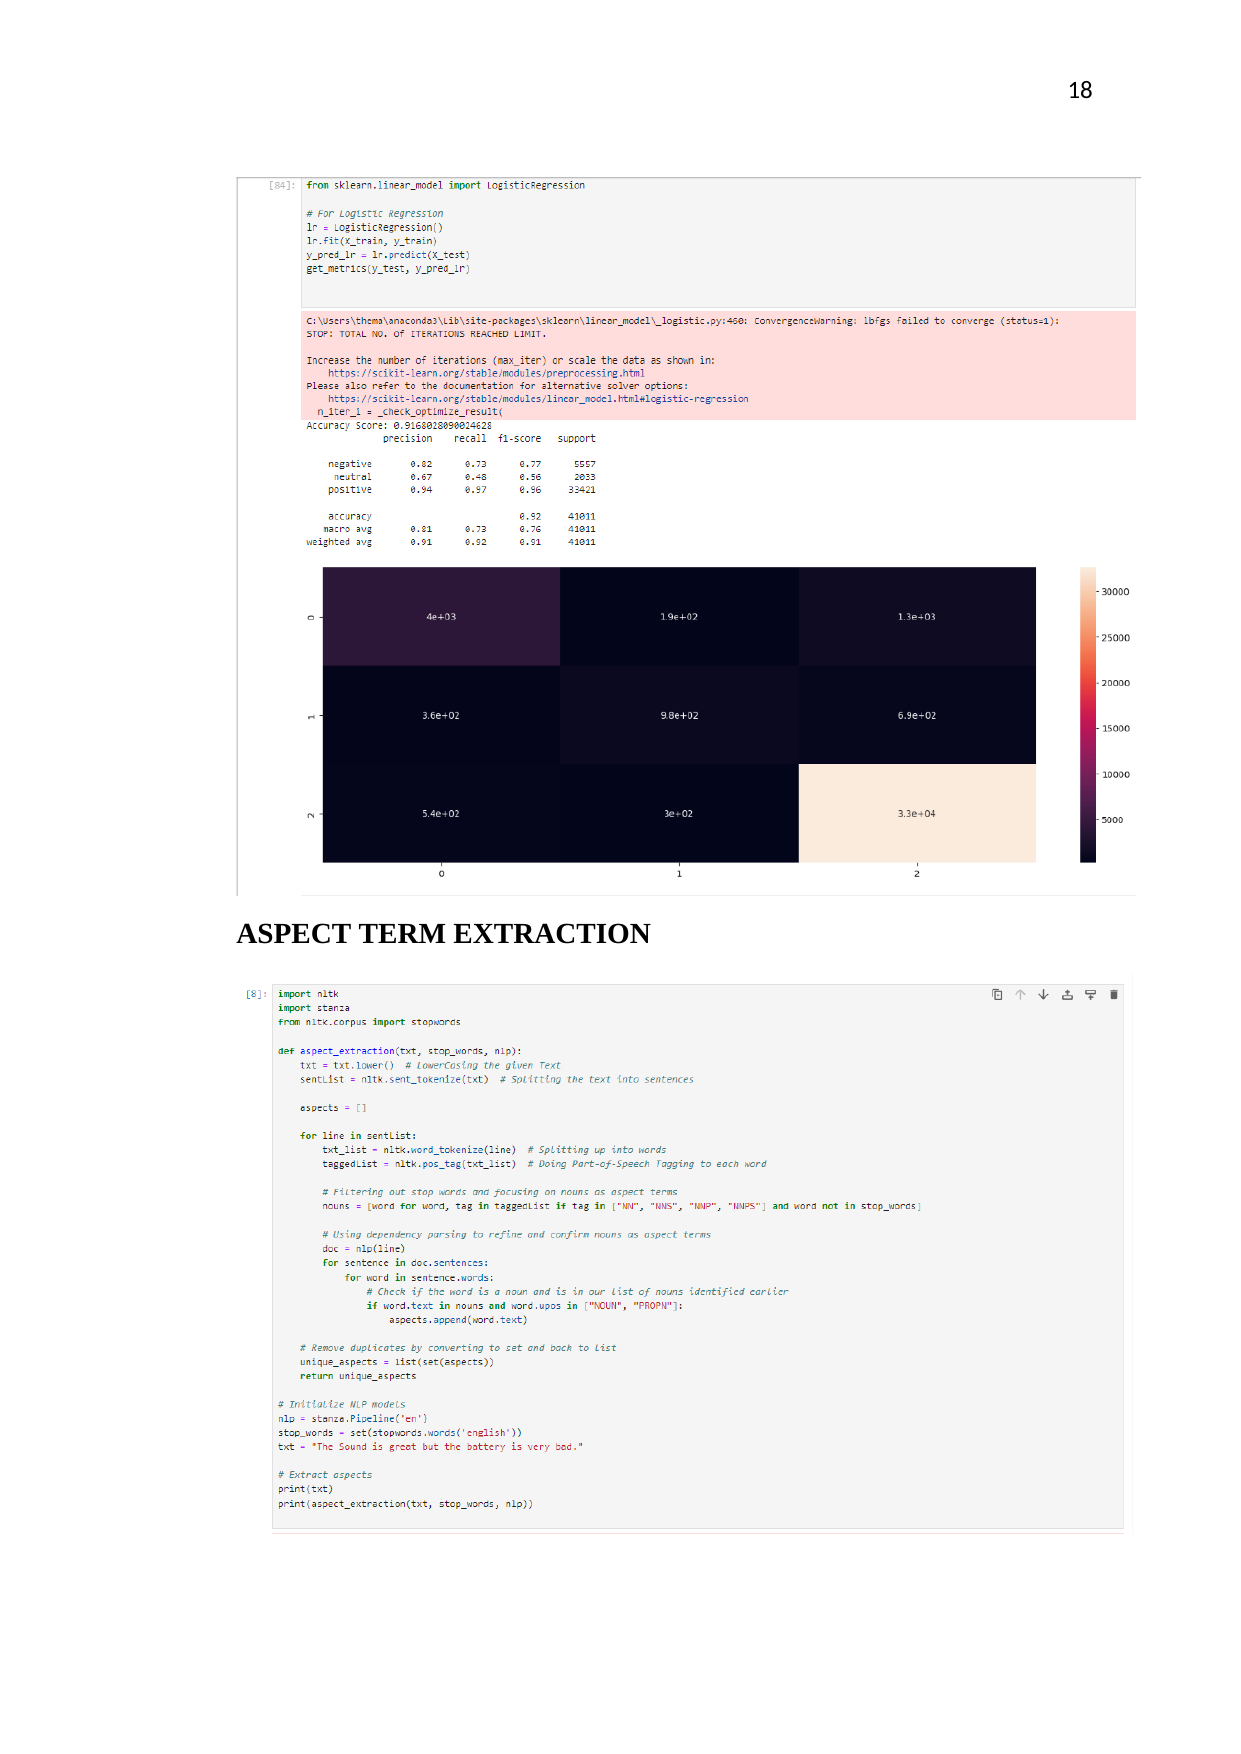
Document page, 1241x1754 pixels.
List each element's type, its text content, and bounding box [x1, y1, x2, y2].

text ASPECT TERM EXTRACTION [236, 916, 1092, 950]
picture [236, 177, 1142, 896]
picture [236, 971, 1133, 1534]
